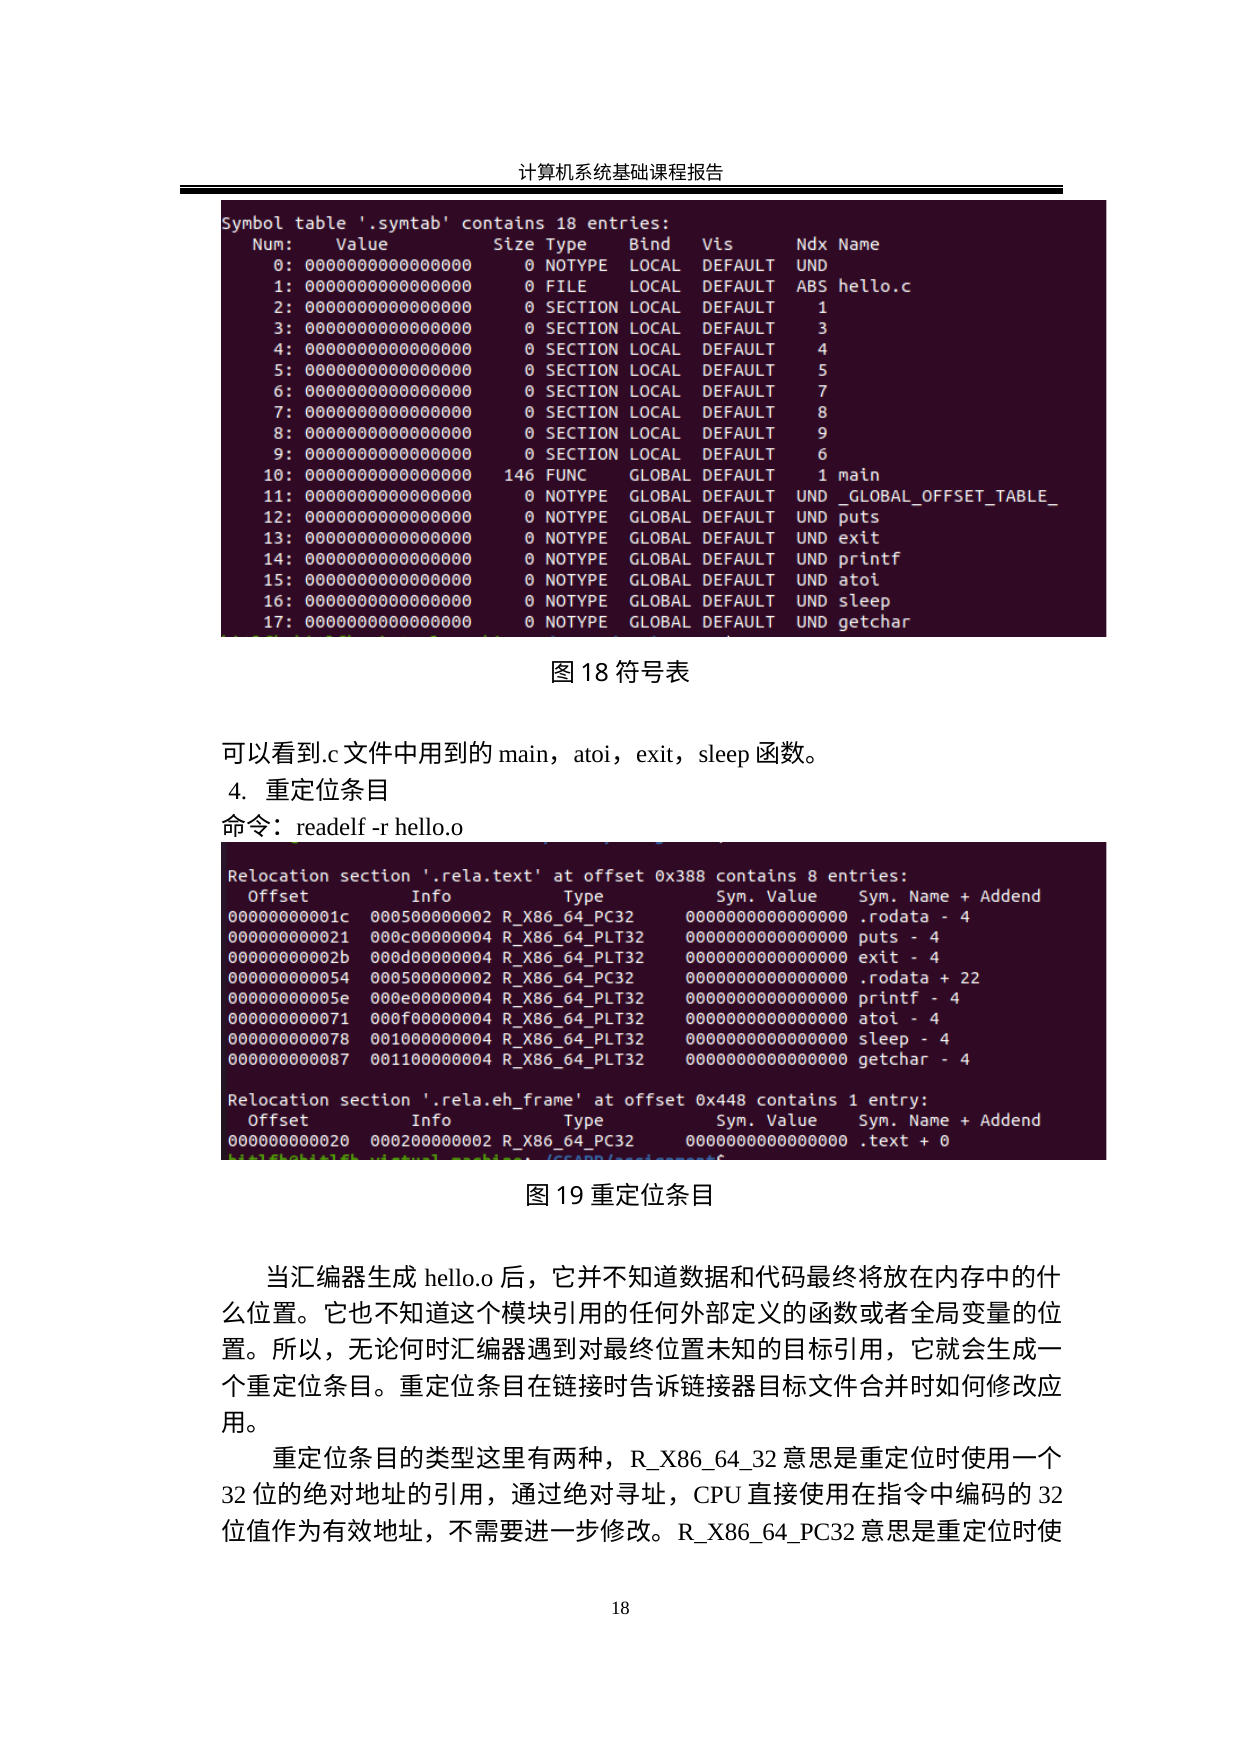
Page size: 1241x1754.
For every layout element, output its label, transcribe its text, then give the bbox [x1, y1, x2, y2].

text 命令：readelf -r hello.o [221, 806, 1063, 842]
picture [221, 842, 1107, 1160]
text 可以看到.c文件中用到的main，atoi，exit，sleep函数。 [221, 734, 1063, 770]
picture [221, 200, 1107, 637]
text 图19 重定位条目 [177, 1176, 1063, 1212]
text 当汇编器生成 hello.o 后，它并不知道数据和代码最终将放在内存中的什么位置。它也不知道这个模块引用的任何外部定义的函数或者全局变量的位置。所以，无论何时汇编器遇到对最终位置未知的目标引用，它就会生成一个重定位条目。重定位条目在链接时告诉链接器目标文件合并时如何修改应用。 [221, 1257, 1063, 1438]
text 图18 符号表 [177, 652, 1063, 688]
list 重定位条目 [228, 770, 1063, 806]
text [221, 1438, 1063, 1547]
